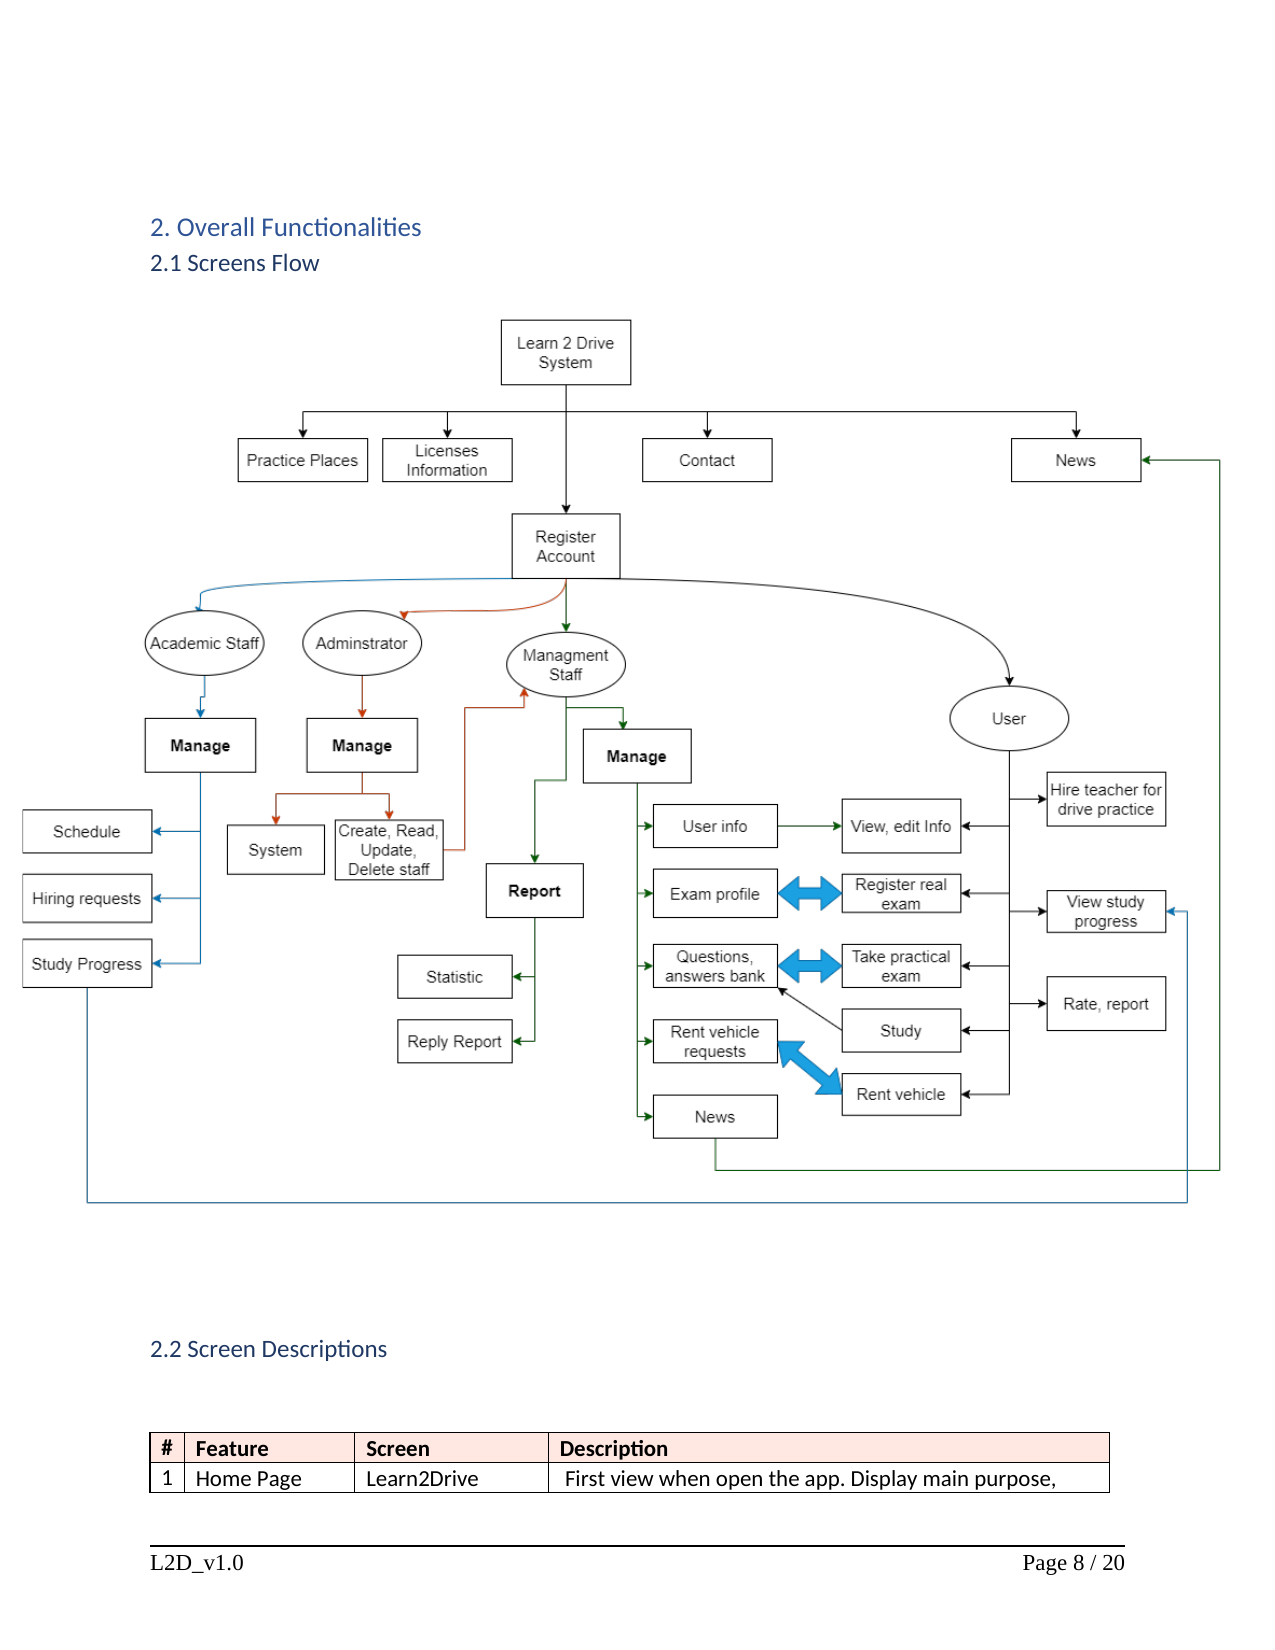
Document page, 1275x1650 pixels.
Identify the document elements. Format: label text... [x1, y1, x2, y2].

table_header Description [549, 1433, 1109, 1462]
subtitle 2. Overall Functionalities [150, 210, 1125, 243]
table_cell Learn2Drive System [355, 1463, 548, 1492]
subtitle 2.1 Screens Flow [150, 247, 1125, 278]
table_header Screen [355, 1433, 548, 1462]
table_header Feature [185, 1433, 354, 1462]
table_header # [151, 1433, 184, 1462]
picture [22, 296, 1246, 1213]
subtitle 2.2 Screen Descriptions [150, 1333, 1125, 1363]
table_cell Home Page [185, 1463, 354, 1492]
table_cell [549, 1463, 1109, 1492]
table_cell 1 [151, 1463, 184, 1492]
